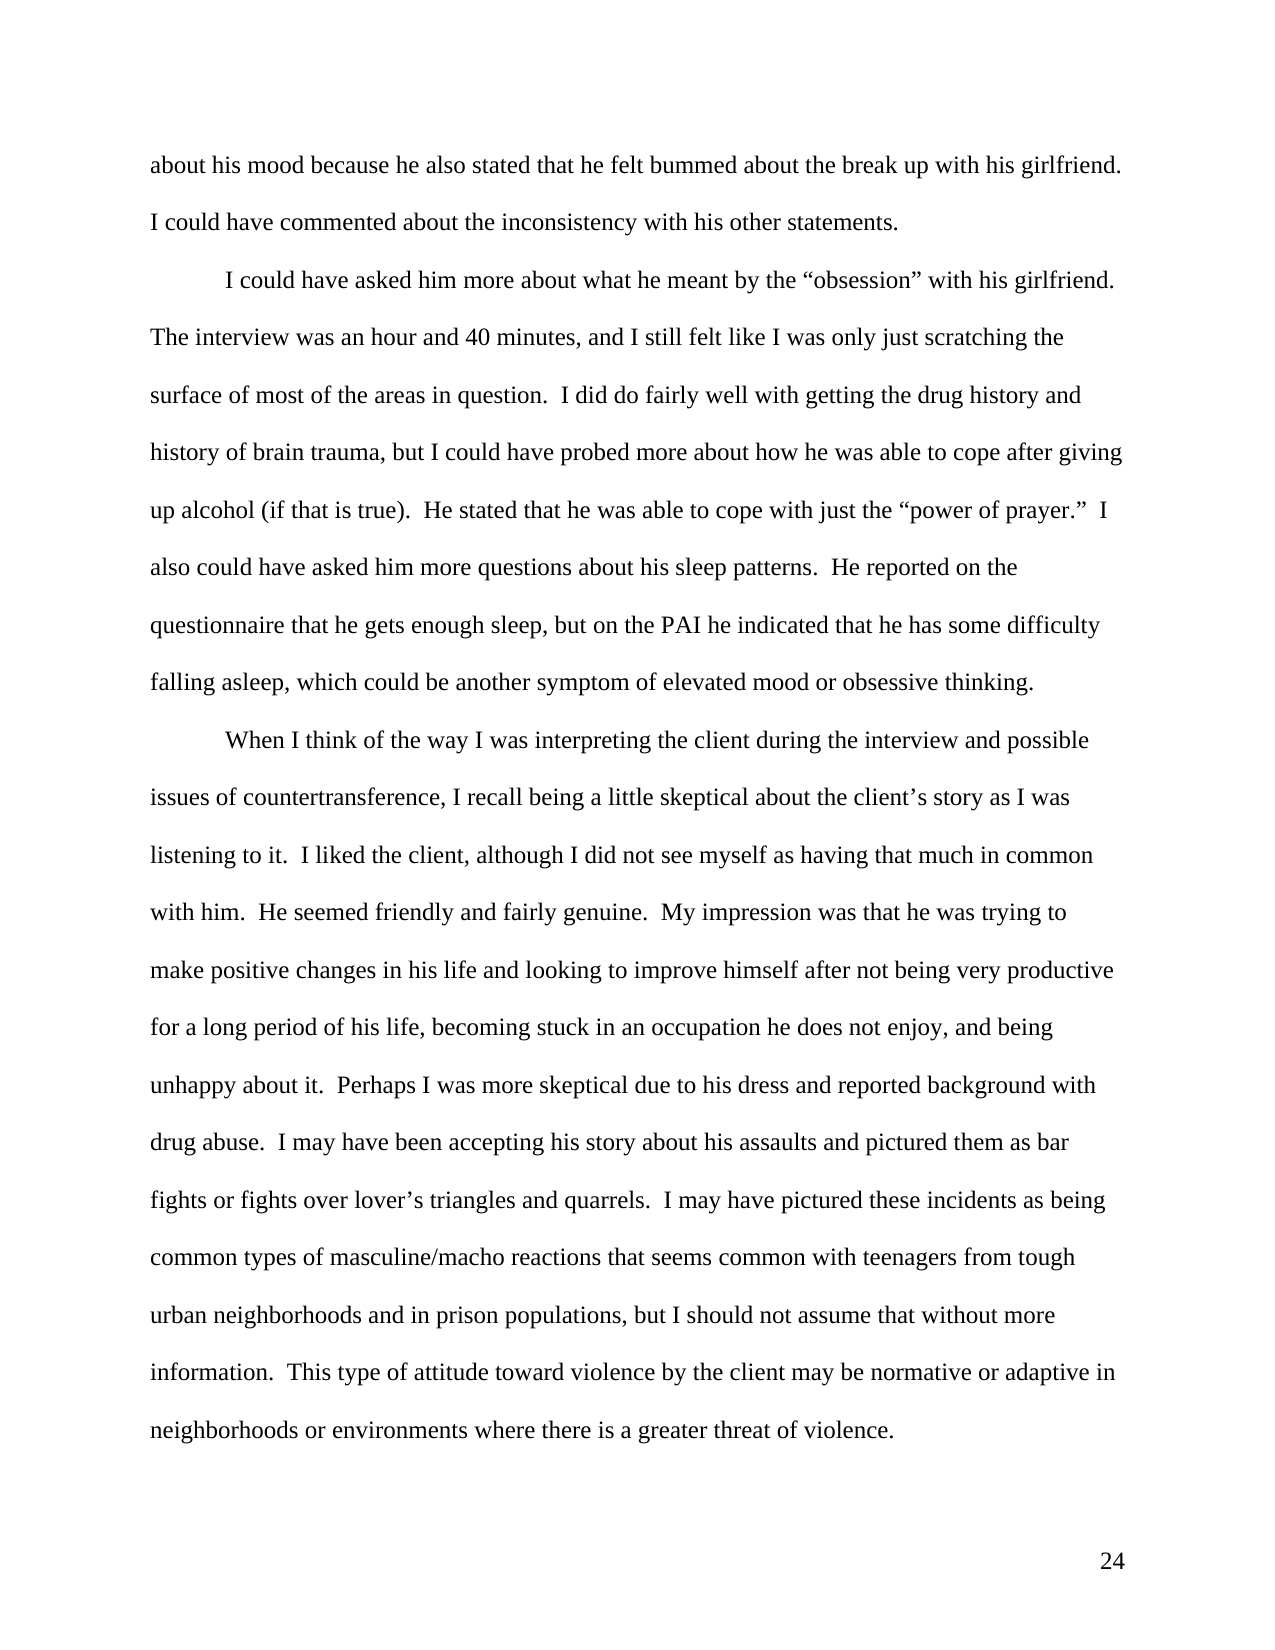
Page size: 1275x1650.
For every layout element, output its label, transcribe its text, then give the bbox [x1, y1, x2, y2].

text I could have asked him more about what he meant by the “obsession” with his girlfriend. The interview was an hour and 40 minutes, and I still felt like I was only just scratching the surface of most of the areas in question. I did do fairly well with getting the drug history and history of brain trauma, but I could have probed more about how he was able to cope after giving up alcohol (if that is true). He stated that he was able to cope with just the “power of prayer.” I also could have asked him more questions about his sleep patterns. He reported on the questionnaire that he gets enough sleep, but on the PAI he indicated that he has some difficulty falling asleep, which could be another symptom of elevated mood or obsessive thinking. [150, 265, 1125, 696]
text When I think of the way I was interpreting the client during the interview and possible issues of countertransference, I recall being a little skeptical about the client’s story as I was listening to it. I liked the client, although I did not see myself as having that much in common with him. He seemed friendly and fairly genuine. My impression was that he was trying to make positive changes in his life and looking to improve himself after not being very productive for a long period of his life, becoming stuck in an occupation he does not enjoy, and being unhappy about it. Perhaps I was more skeptical due to his dress and reported background with drug abuse. I may have been accepting his story about his assaults and pictured them as bar fights or fights over lover’s triangles and quarrels. I may have pictured these incidents as being common types of masculine/macho reactions that seems common with teenagers from tough urban neighborhoods and in prison populations, but I should not assume that without more information. This type of attitude toward violence by the client may be normative or adaptive in neighborhoods or environments where there is a greater threat of violence. [150, 725, 1125, 1444]
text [150, 150, 1125, 236]
